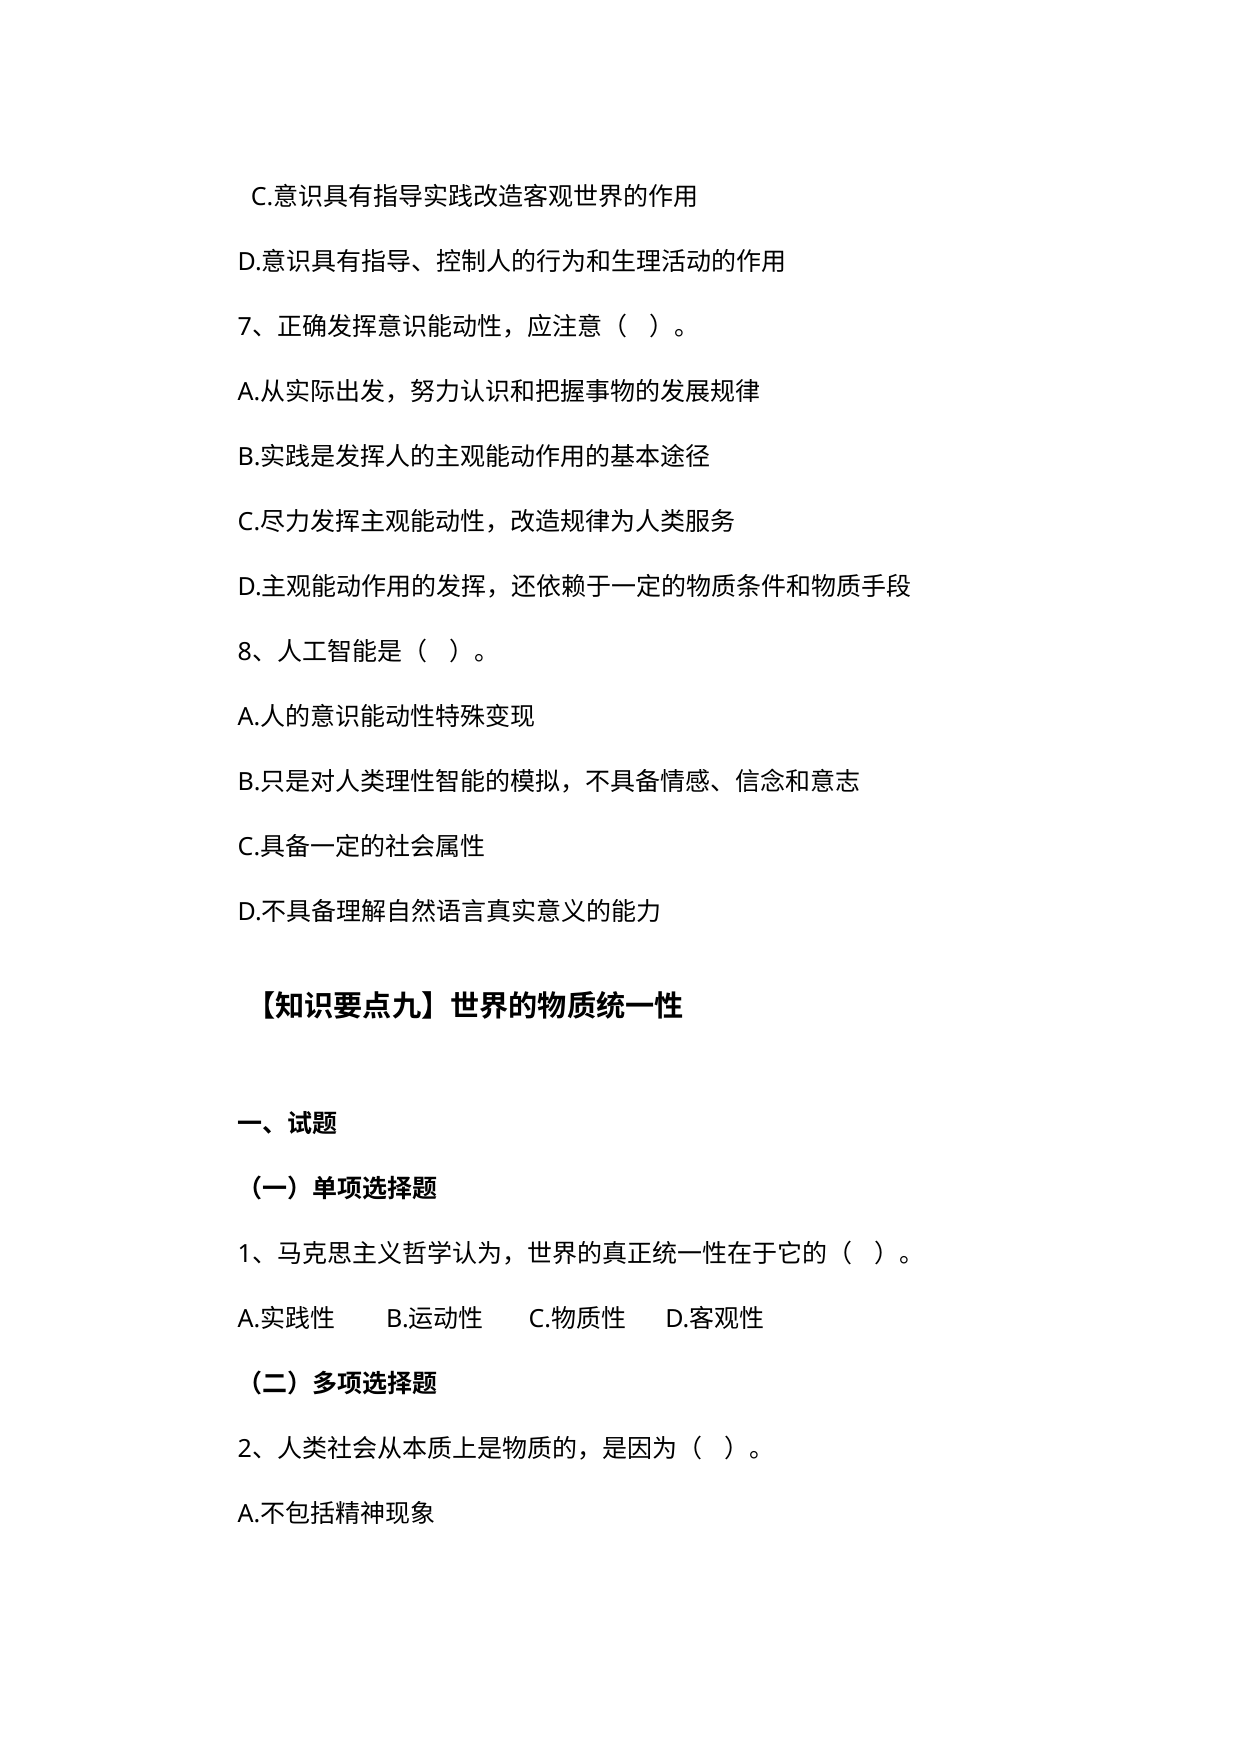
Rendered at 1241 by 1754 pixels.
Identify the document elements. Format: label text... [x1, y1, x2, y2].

text 一、试题 [187, 1089, 1053, 1154]
list （二）多项选择题 [187, 1349, 1053, 1414]
text A.从实际出发，努力认识和把握事物的发展规律 [187, 357, 1053, 422]
text D.不具备理解自然语言真实意义的能力 [187, 877, 1053, 942]
text C.意识具有指导实践改造客观世界的作用 [187, 162, 1053, 227]
text C.具备一定的社会属性 [187, 812, 1053, 877]
subtitle 【知识要点九】世界的物质统一性 [187, 971, 1053, 1036]
text 1、马克思主义哲学认为，世界的真正统一性在于它的（ ）。 [187, 1219, 1053, 1284]
text A.人的意识能动性特殊变现 [187, 682, 1053, 747]
text 7、正确发挥意识能动性，应注意（ ）。 [187, 292, 1053, 357]
text D.意识具有指导、控制人的行为和生理活动的作用 [187, 227, 1053, 292]
text D.主观能动作用的发挥，还依赖于一定的物质条件和物质手段 [187, 552, 1053, 617]
text 2、人类社会从本质上是物质的，是因为（ ）。 [187, 1414, 1053, 1479]
text A.不包括精神现象 [187, 1479, 1053, 1544]
text 8、人工智能是（ ）。 [187, 617, 1053, 682]
text C.尽力发挥主观能动性，改造规律为人类服务 [187, 487, 1053, 552]
text A.实践性 B.运动性 C.物质性 D.客观性 [187, 1284, 1053, 1349]
text B.实践是发挥人的主观能动作用的基本途径 [187, 422, 1053, 487]
text （一）单项选择题 [187, 1154, 1053, 1219]
text B.只是对人类理性智能的模拟，不具备情感、信念和意志 [187, 747, 1053, 812]
